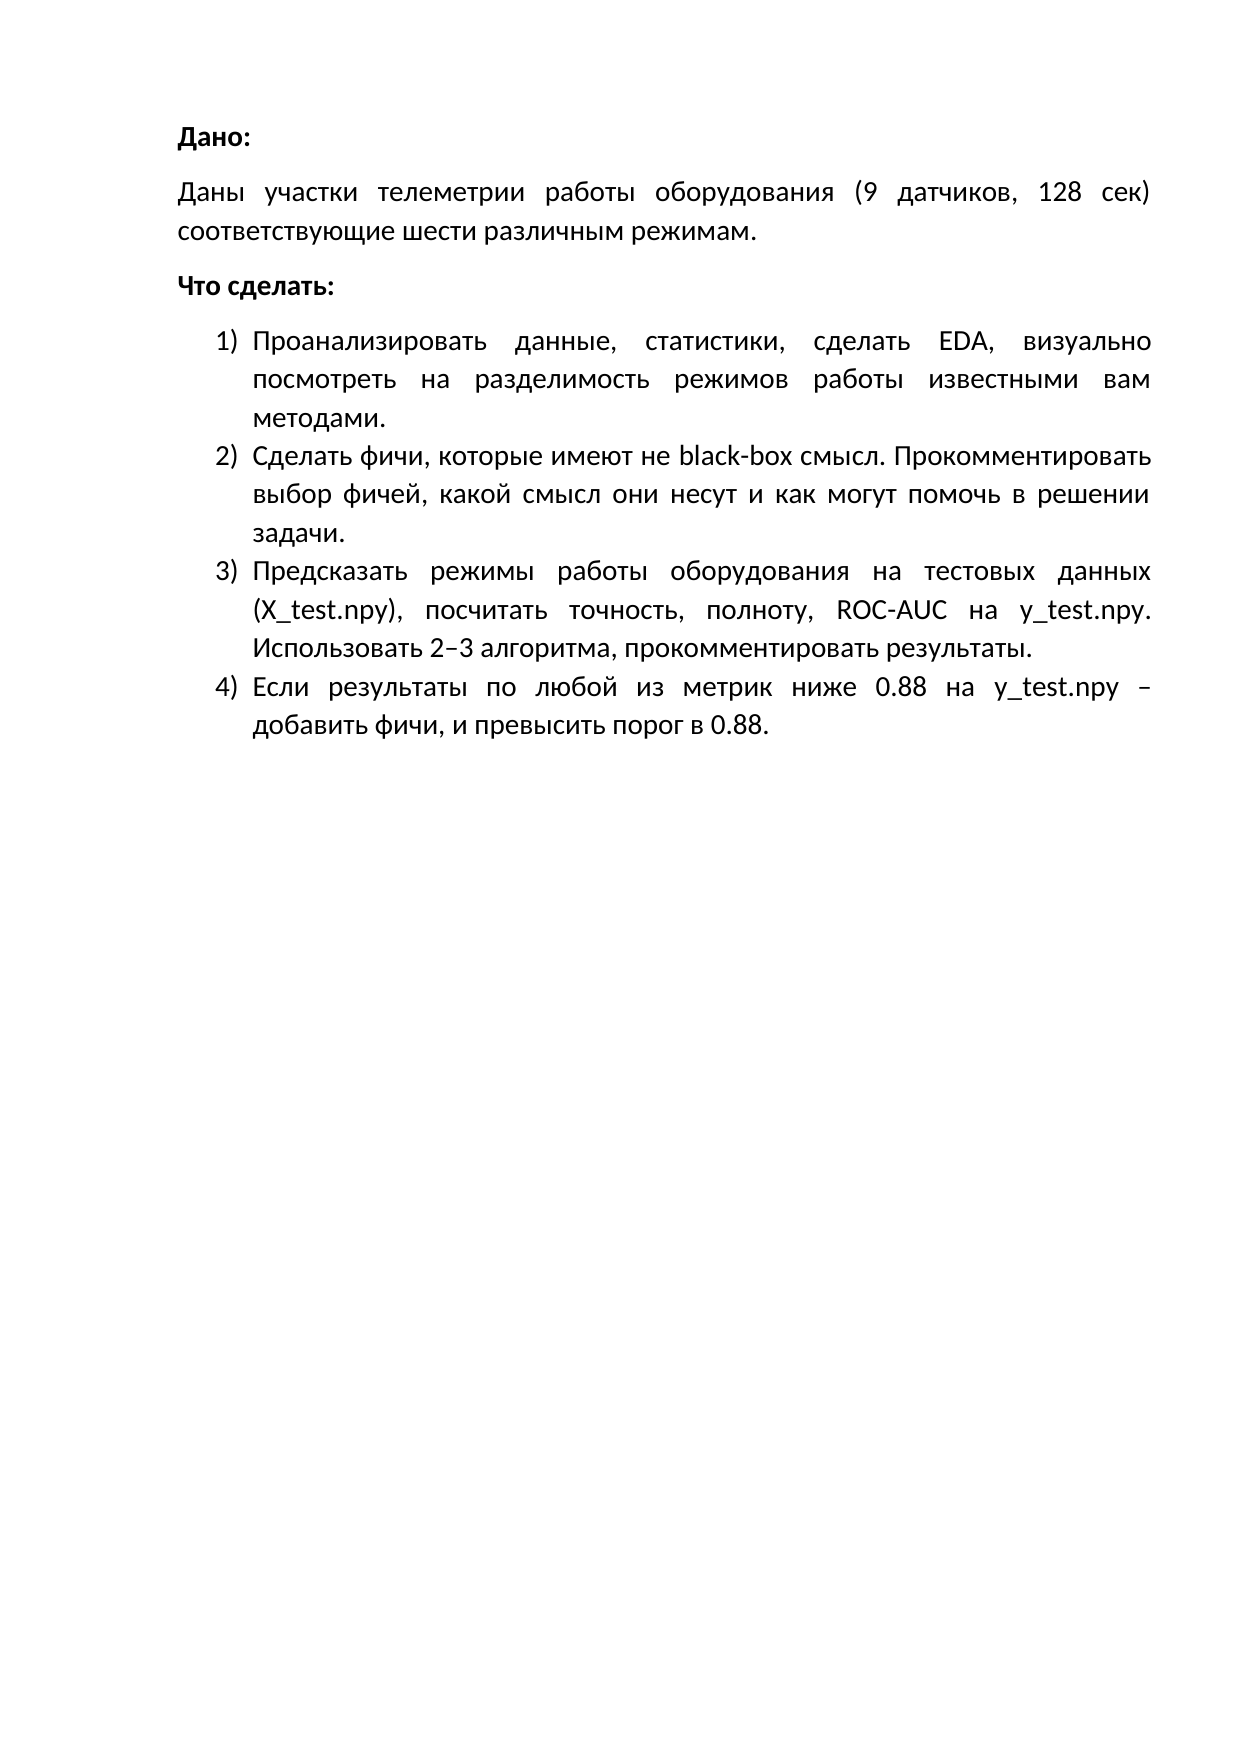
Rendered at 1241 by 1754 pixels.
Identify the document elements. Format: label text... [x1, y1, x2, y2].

list Проанализировать данные, статистики, сделать EDA, визуально посмотреть на разделимость режимов работы известными вам методами. [215, 322, 1152, 434]
text Даны участки телеметрии работы оборудования (9 датчиков, 128 сек) соответствующие шести различным режимам. [177, 173, 1152, 247]
list Сделать фичи, которые имеют не black-box смысл. Прокомментировать выбор фичей, какой смысл они несут и как могут помочь в решении задачи. [215, 437, 1152, 550]
text Дано: [177, 118, 1152, 154]
text Что сделать: [177, 267, 1152, 302]
list Предсказать режимы работы оборудования на тестовых данных (X_test.npy), посчитать точность, полноту, ROC-AUC на y_test.npy. Использовать 2–3 алгоритма, прокомментировать результаты. [215, 552, 1152, 665]
list Если результаты по любой из метрик ниже 0.88 на y_test.npy – добавить фичи, и превысить порог в 0.88. [215, 668, 1152, 742]
